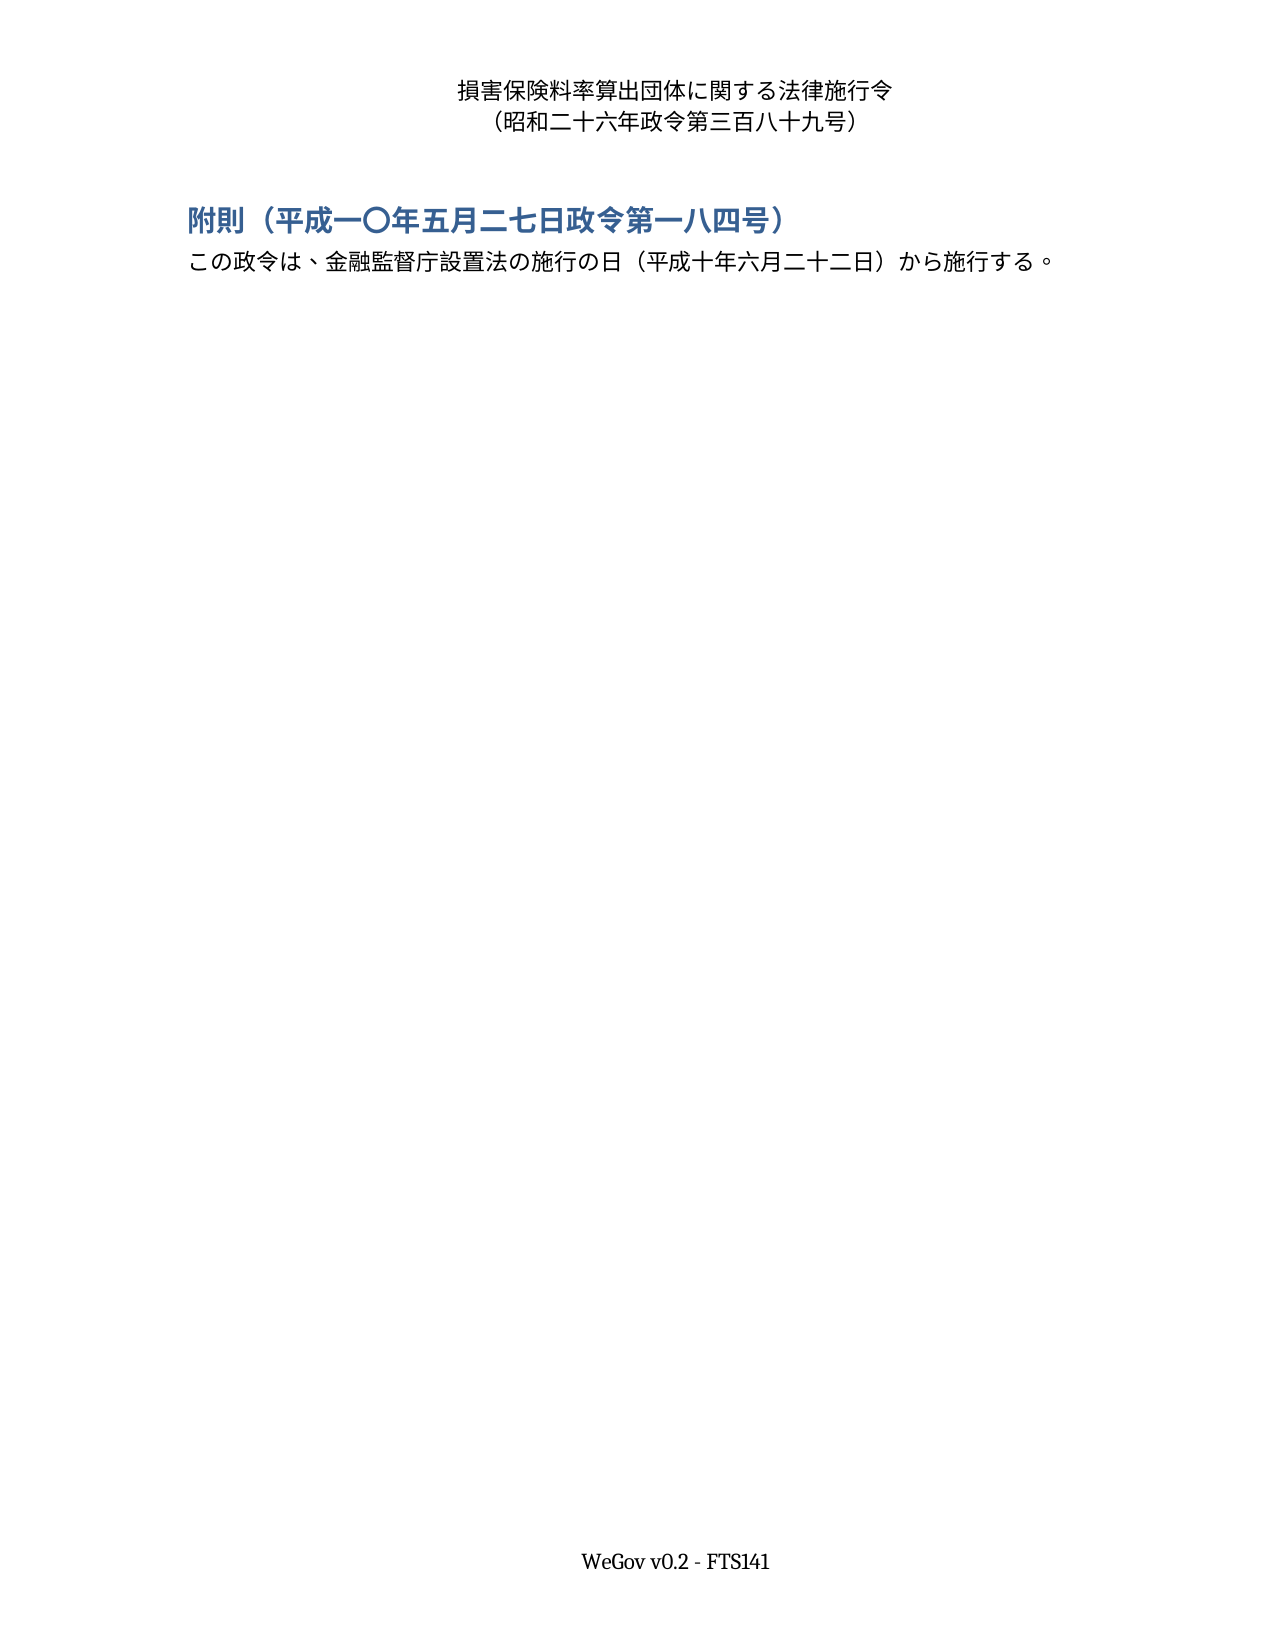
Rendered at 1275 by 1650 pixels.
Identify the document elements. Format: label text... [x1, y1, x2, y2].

text この政令は、金融監督庁設置法の施行の日（平成十年六月二十二日）から施行する。 [187, 246, 1087, 277]
subtitle 附則（平成一〇年五月二七日政令第一八四号） [187, 200, 1087, 240]
